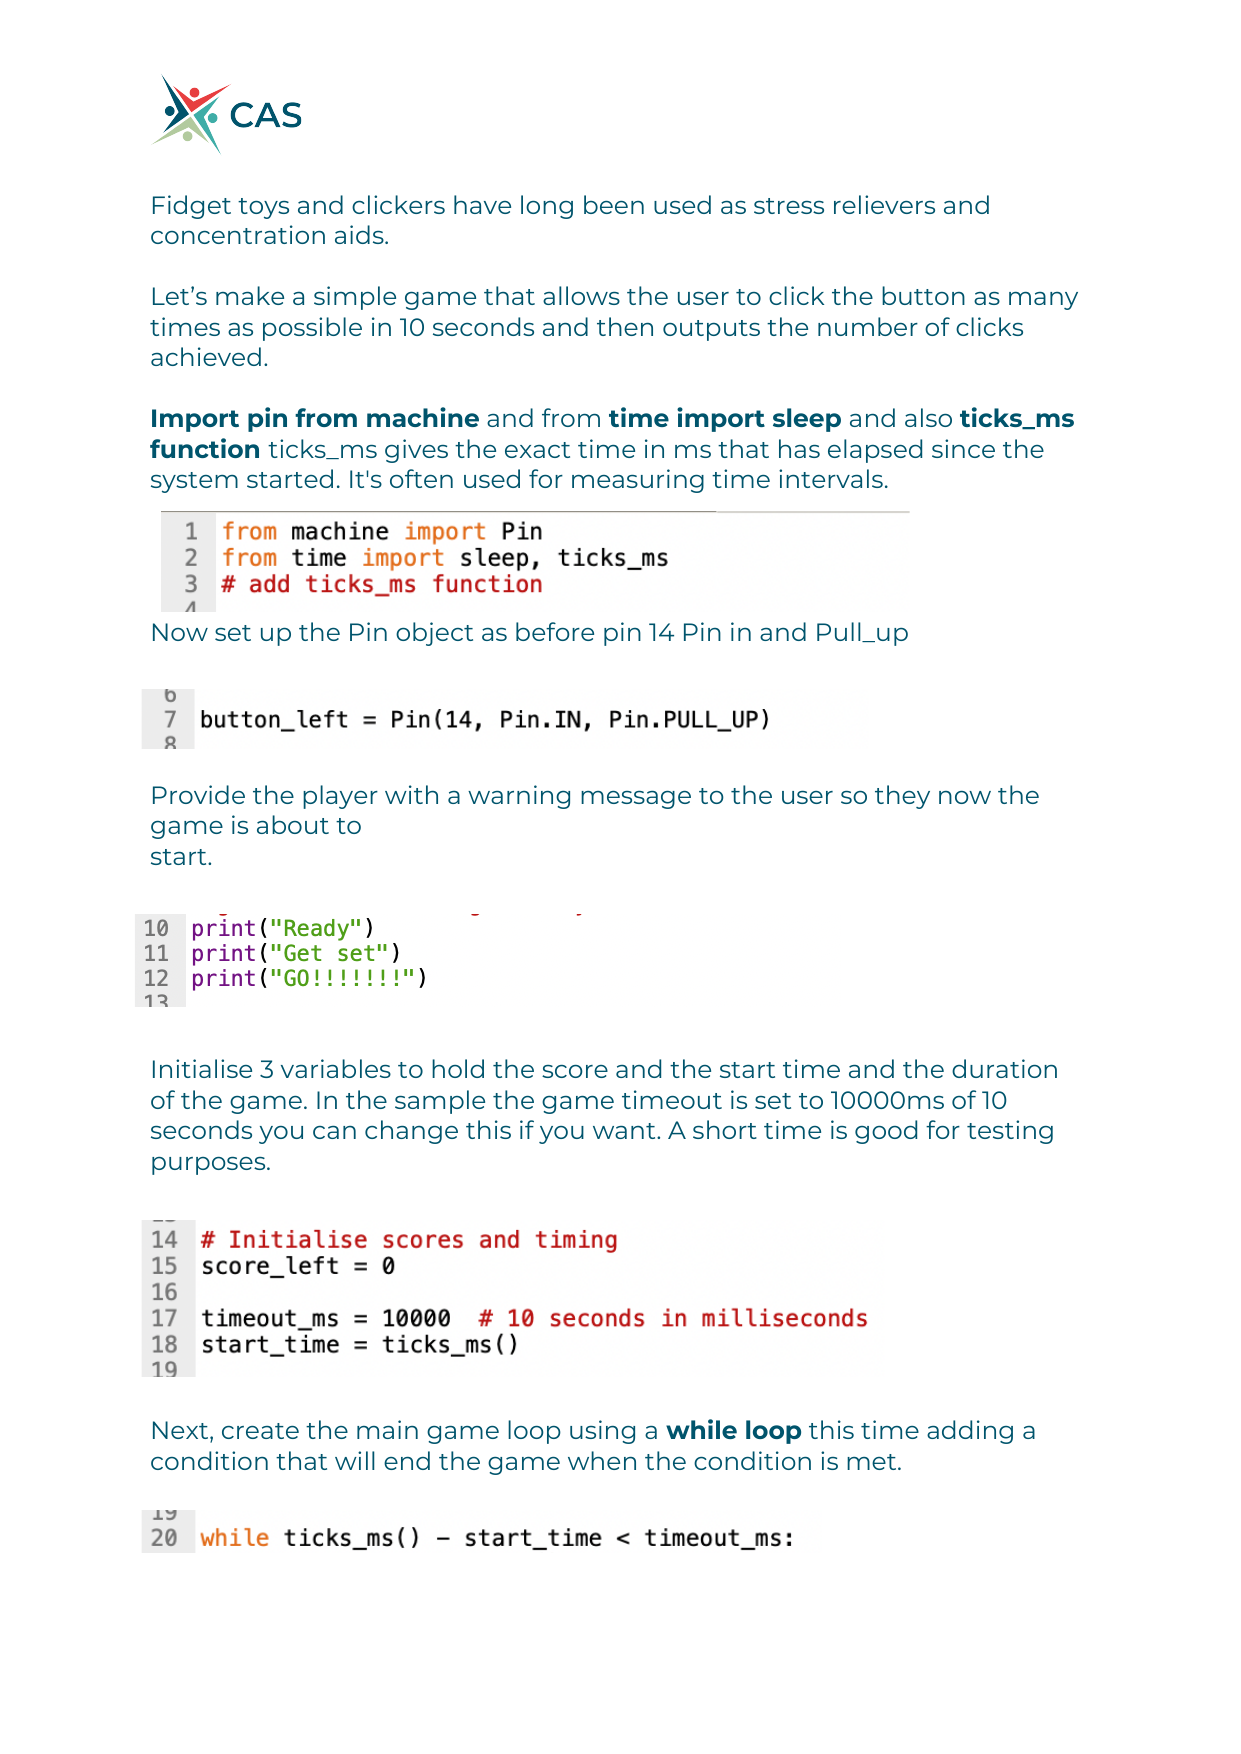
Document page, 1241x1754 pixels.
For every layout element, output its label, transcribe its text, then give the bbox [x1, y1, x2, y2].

text Let’s make a simple game that allows the user to click the button as many times as possible in 10 seconds and then outputs the number of clicks achieved. [150, 282, 1090, 373]
text Import pin from machine and from time import sleep and also ticks_ms function ticks_ms gives the exact time in ms that has elapsed since the system started. It's often used for measuring time intervals. [150, 404, 1090, 495]
picture [141, 1510, 823, 1553]
text Now set up the Pin object as before pin 14 Pin in and Pull_up [150, 617, 1090, 648]
text Fidget toys and clickers have long been used as stress relievers and concentration aids. [150, 190, 1090, 251]
text Provide the player with a warning message to the user so they now the game is about to [150, 780, 1090, 841]
picture [150, 73, 302, 156]
picture [134, 914, 841, 1007]
text Next, create the main game loop using a while loop this time adding a condition that will end the game when the condition is met. [150, 1415, 1090, 1476]
picture [161, 511, 910, 612]
picture [141, 689, 870, 749]
text start. [150, 841, 1090, 871]
text Initialise 3 variables to hold the score and the start time and the duration of the game. In the sample the game timeout is set to 10000ms of 10 seconds you can change this if you want. A short time is good for testing purposes. [150, 1054, 1090, 1177]
picture [141, 1220, 885, 1377]
